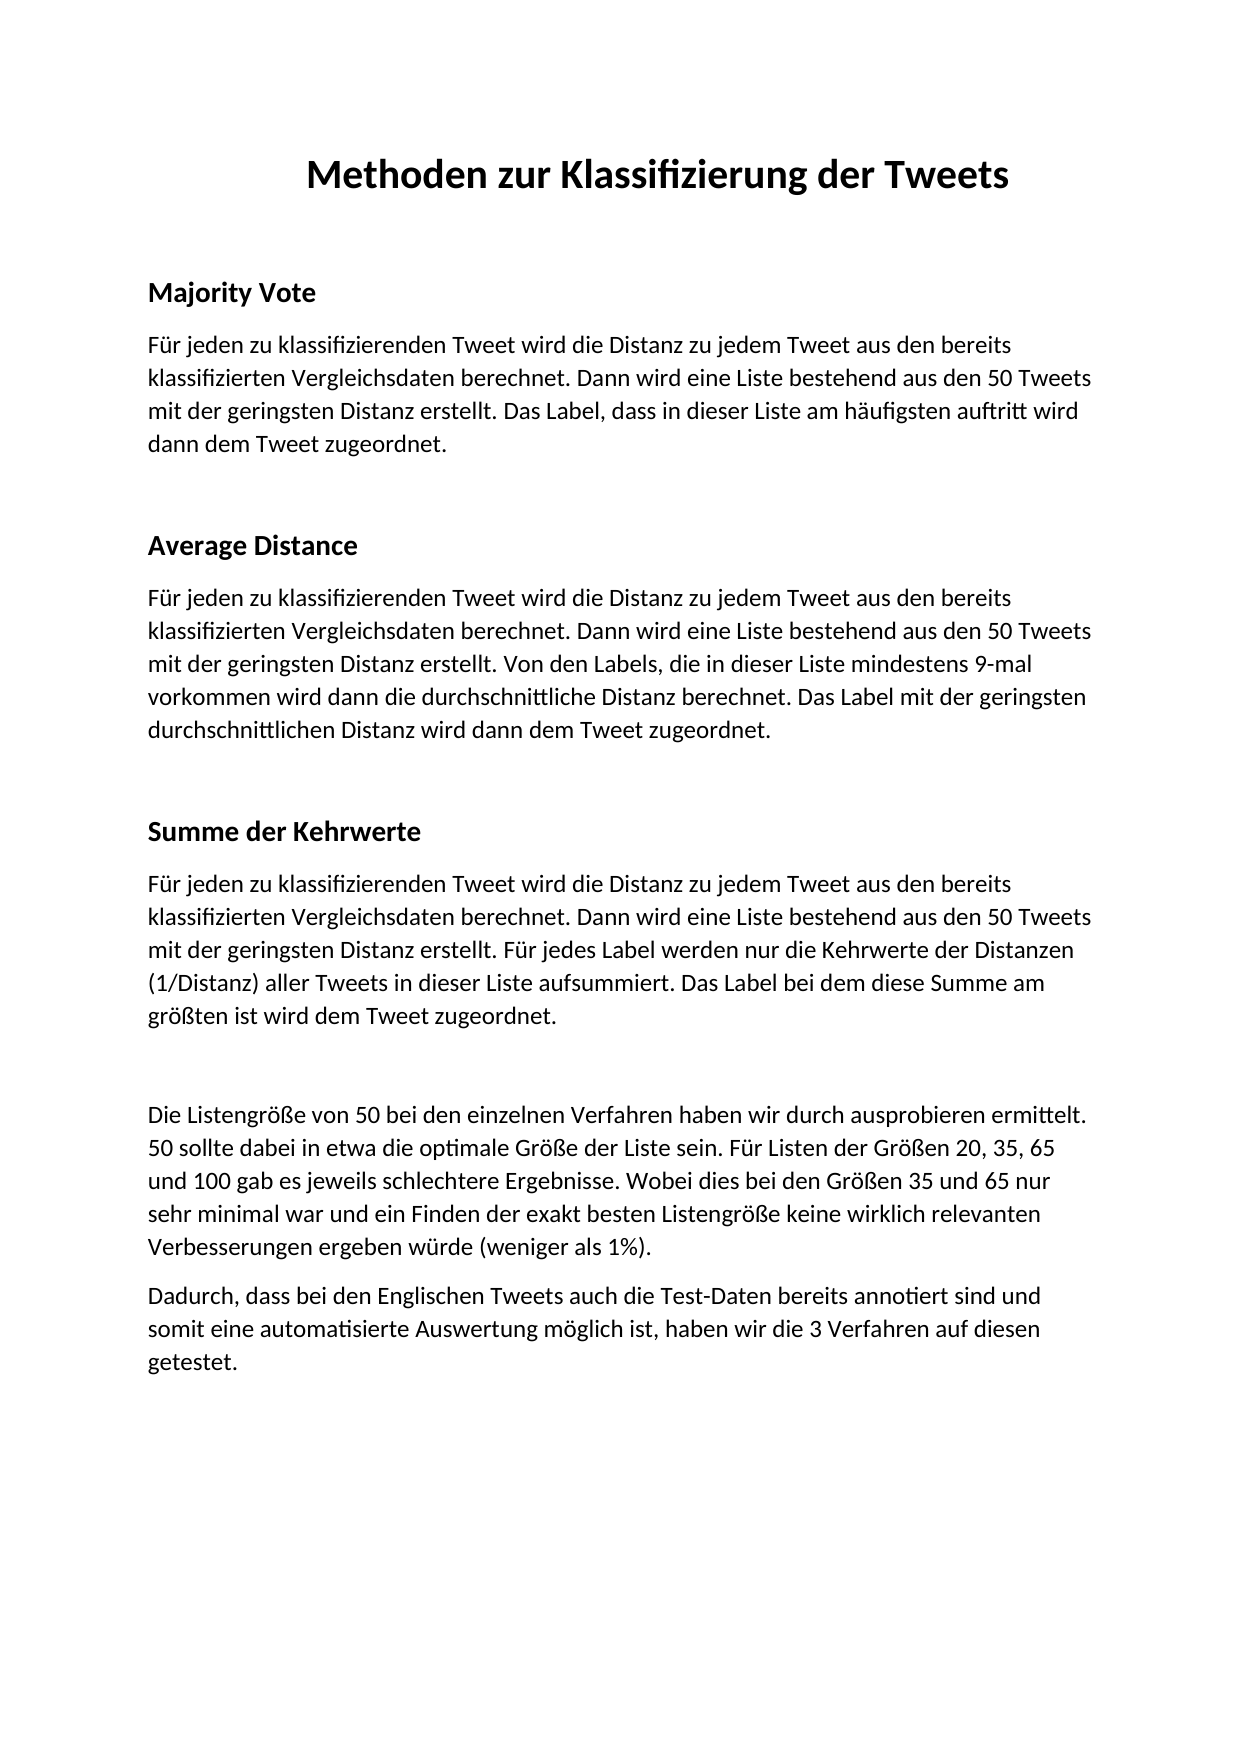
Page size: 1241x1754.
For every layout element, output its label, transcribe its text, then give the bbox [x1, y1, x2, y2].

text Dadurch, dass bei den Englischen Tweets auch die Test-Daten bereits annotiert sind und somit eine automatisierte Auswertung möglich ist, haben wir die 3 Verfahren auf diesen getestet. [148, 1280, 1093, 1377]
text Methoden zur Klassifizierung der Tweets [148, 148, 1093, 198]
text Die Listengröße von 50 bei den einzelnen Verfahren haben wir durch ausprobieren ermittelt. 50 sollte dabei in etwa die optimale Größe der Liste sein. Für Listen der Größen 20, 35, 65 und 100 gab es jeweils schlechtere Ergebnisse. Wobei dies bei den Größen 35 und 65 nur sehr minimal war und ein Finden der exakt besten Listengröße keine wirklich relevanten Verbesserungen ergeben würde (weniger als 1%). [148, 1099, 1093, 1261]
text Majority Vote [148, 274, 1093, 310]
text Für jeden zu klassifizierenden Tweet wird die Distanz zu jedem Tweet aus den bereits klassifizierten Vergleichsdaten berechnet. Dann wird eine Liste bestehend aus den 50 Tweets mit der geringsten Distanz erstellt. Das Label, dass in dieser Liste am häufigsten auftritt wird dann dem Tweet zugeordnet. [148, 329, 1093, 459]
text Für jeden zu klassifizierenden Tweet wird die Distanz zu jedem Tweet aus den bereits klassifizierten Vergleichsdaten berechnet. Dann wird eine Liste bestehend aus den 50 Tweets mit der geringsten Distanz erstellt. Von den Labels, die in dieser Liste mindestens 9-mal vorkommen wird dann die durchschnittliche Distanz berechnet. Das Label mit der geringsten durchschnittlichen Distanz wird dann dem Tweet zugeordnet. [148, 582, 1093, 744]
text Für jeden zu klassifizierenden Tweet wird die Distanz zu jedem Tweet aus den bereits klassifizierten Vergleichsdaten berechnet. Dann wird eine Liste bestehend aus den 50 Tweets mit der geringsten Distanz erstellt. Für jedes Label werden nur die Kehrwerte der Distanzen (1/Distanz) aller Tweets in dieser Liste aufsummiert. Das Label bei dem diese Summe am größten ist wird dem Tweet zugeordnet. [148, 868, 1093, 1031]
text Average Distance [148, 527, 1093, 563]
text Summe der Kehrwerte [148, 813, 1093, 849]
